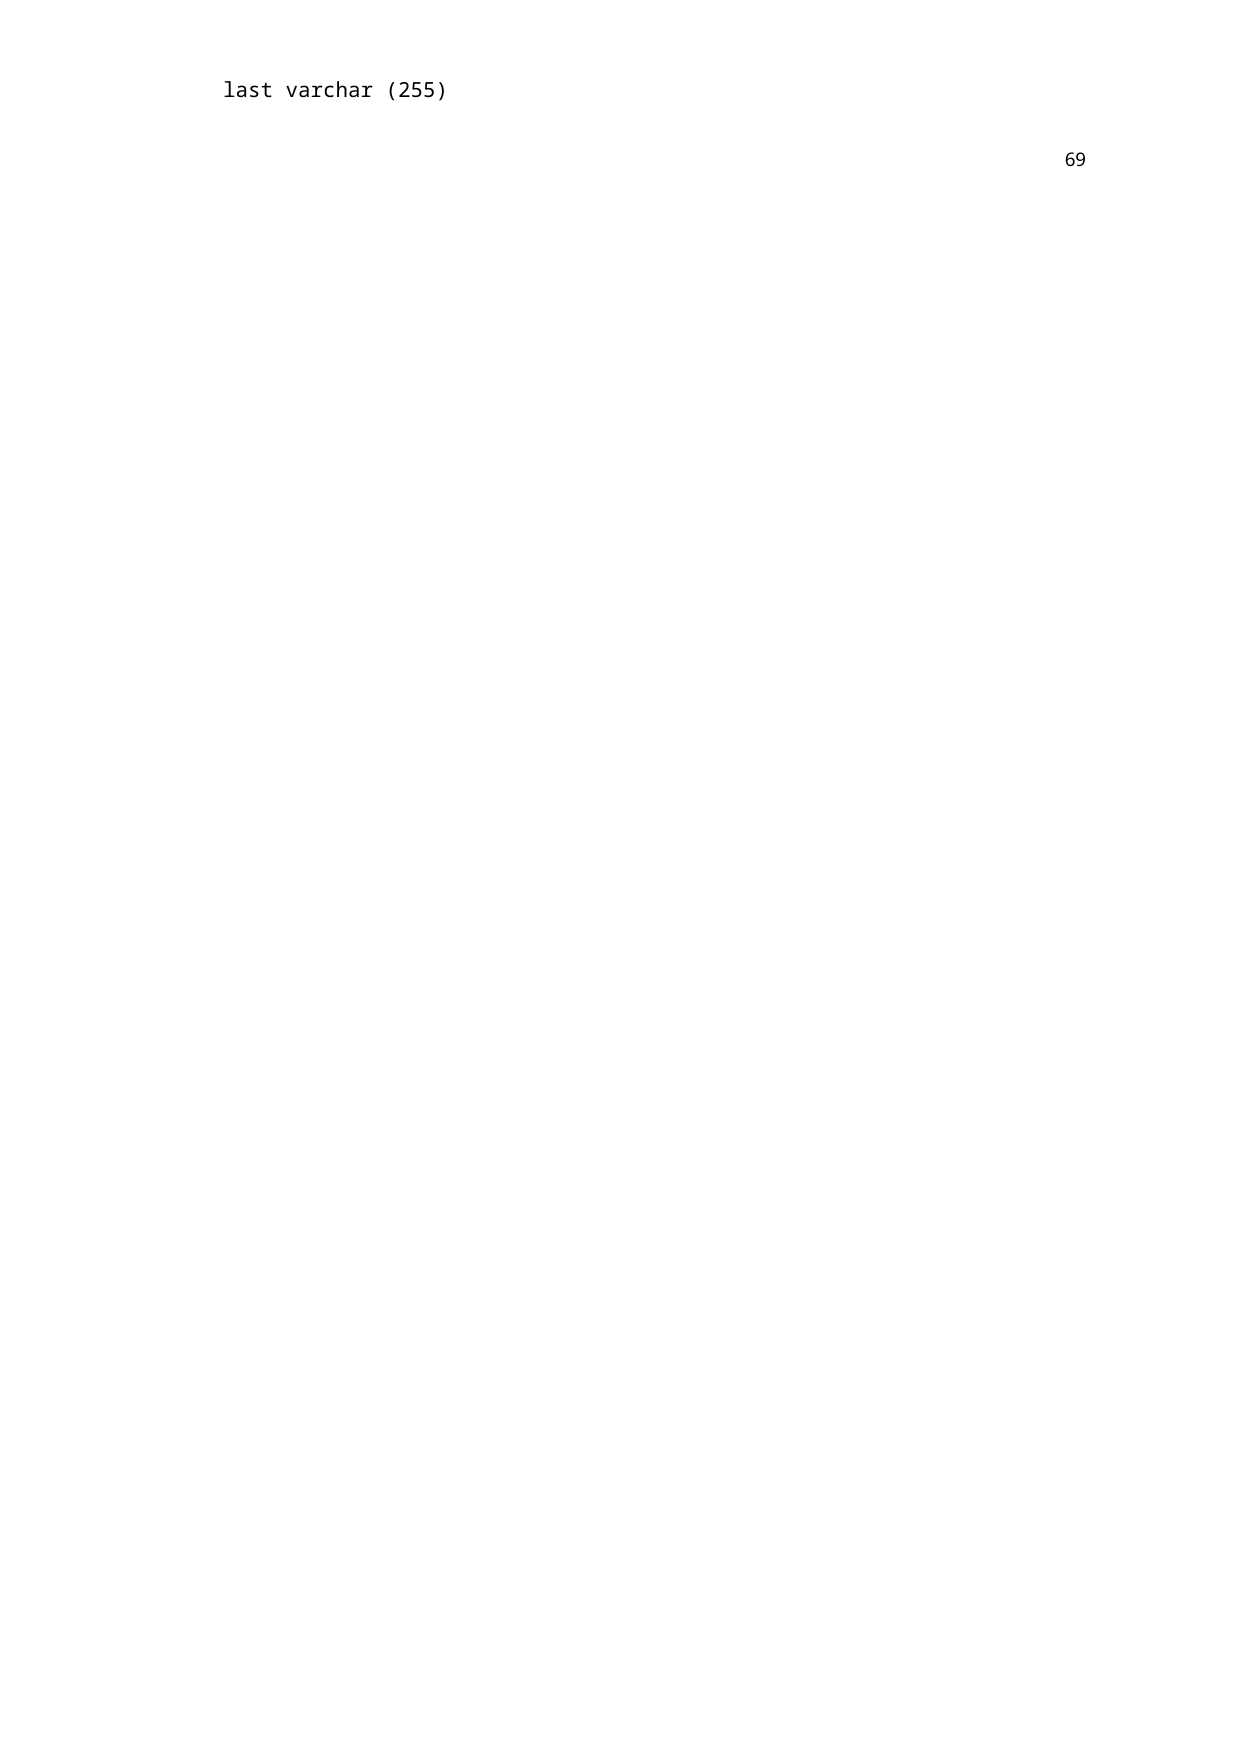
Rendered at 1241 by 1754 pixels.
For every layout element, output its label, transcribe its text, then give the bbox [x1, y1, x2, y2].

text 69 [1064, 147, 1090, 172]
text last varchar (255) [223, 75, 1090, 103]
